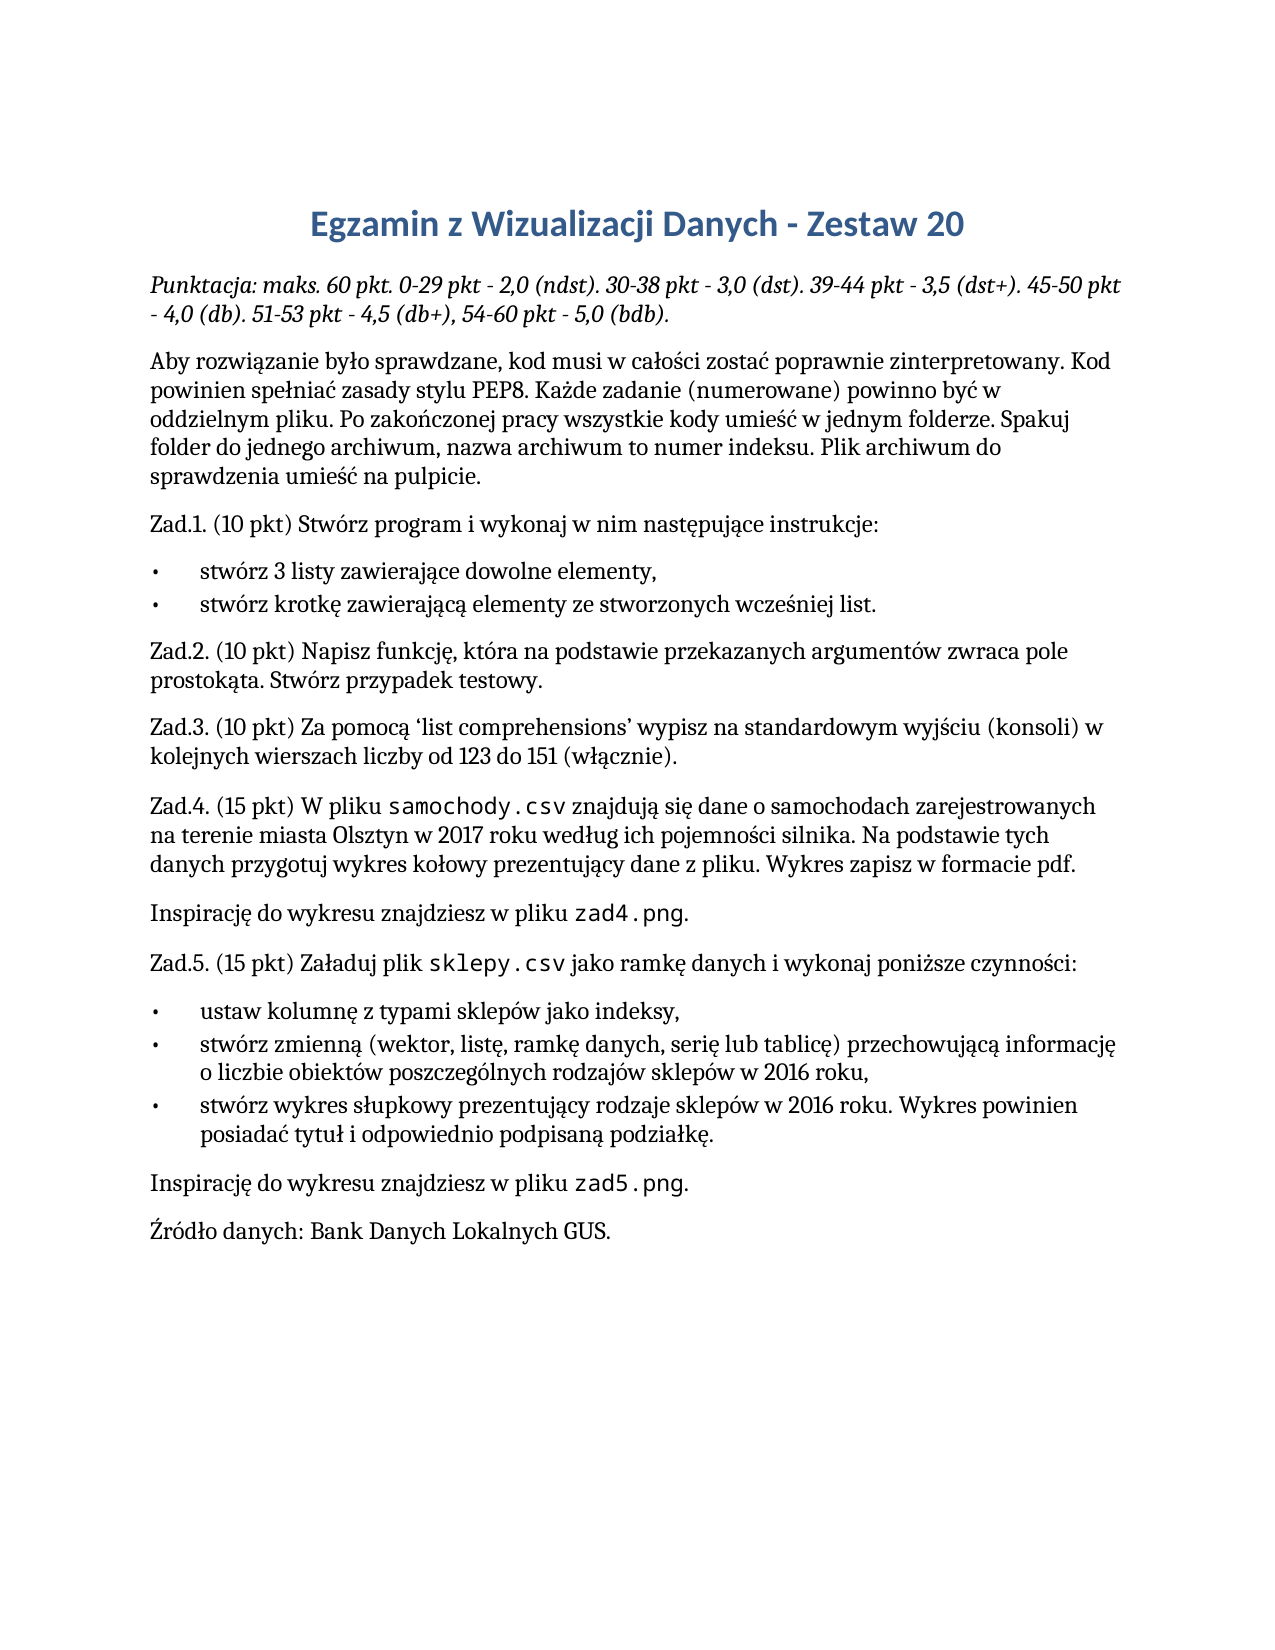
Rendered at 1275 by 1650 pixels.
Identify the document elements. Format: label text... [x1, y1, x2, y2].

text Zad.3. (10 pkt) Za pomocą ‘list comprehensions’ wypisz na standardowym wyjściu (konsoli) w kolejnych wierszach liczby od 123 do 151 (włącznie). [150, 713, 1125, 771]
text Inspirację do wykresu znajdziesz w pliku zad4.png. [150, 897, 1125, 928]
text Zad.5. (15 pkt) Załaduj plik sklepy.csv jako ramkę danych i wykonaj poniższe czynności: [150, 947, 1125, 978]
title Egzamin z Wizualizacji Danych - Zestaw 20 [150, 200, 1125, 246]
text Zad.4. (15 pkt) W pliku samochody.csv znajdują się dane o samochodach zarejestrowanych na terenie miasta Olsztyn w 2017 roku według ich pojemności silnika. Na podstawie tych danych przygotuj wykres kołowy prezentujący dane z pliku. Wykres zapisz w formacie pdf. [150, 789, 1125, 878]
text Źródło danych: Bank Danych Lokalnych GUS. [150, 1217, 1125, 1246]
list ustaw kolumnę z typami sklepów jako indeksy, [150, 997, 1125, 1026]
text Zad.1. (10 pkt) Stwórz program i wykonaj w nim następujące instrukcje: [150, 509, 1125, 538]
text Aby rozwiązanie było sprawdzane, kod musi w całości zostać poprawnie zinterpretowany. Kod powinien spełniać zasady stylu PEP8. Każde zadanie (numerowane) powinno być w oddzielnym pliku. Po zakończonej pracy wszystkie kody umieść w jednym folderze. Spakuj folder do jednego archiwum, nazwa archiwum to numer indeksu. Plik archiwum do sprawdzenia umieść na pulpicie. [150, 347, 1125, 491]
text Zad.2. (10 pkt) Napisz funkcję, która na podstawie przekazanych argumentów zwraca pole prostokąta. Stwórz przypadek testowy. [150, 637, 1125, 694]
list stwórz krotkę zawierającą elementy ze stworzonych wcześniej list. [150, 589, 1125, 618]
list stwórz wykres słupkowy prezentujący rodzaje sklepów w 2016 roku. Wykres powinien posiadać tytuł i odpowiednio podpisaną podziałkę. [150, 1091, 1125, 1148]
list stwórz 3 listy zawierające dowolne elementy, [150, 557, 1125, 586]
list stwórz zmienną (wektor, listę, ramkę danych, serię lub tablicę) przechowującą informację o liczbie obiektów poszczególnych rodzajów sklepów w 2016 roku, [150, 1029, 1125, 1087]
text Inspirację do wykresu znajdziesz w pliku zad5.png. [150, 1167, 1125, 1198]
text Punktacja: maks. 60 pkt. 0-29 pkt - 2,0 (ndst). 30-38 pkt - 3,0 (dst). 39-44 pkt - 3,5 (dst+). 45-50 pkt - 4,0 (db). 51-53 pkt - 4,5 (db+), 54-60 pkt - 5,0 (bdb). [150, 271, 1125, 328]
